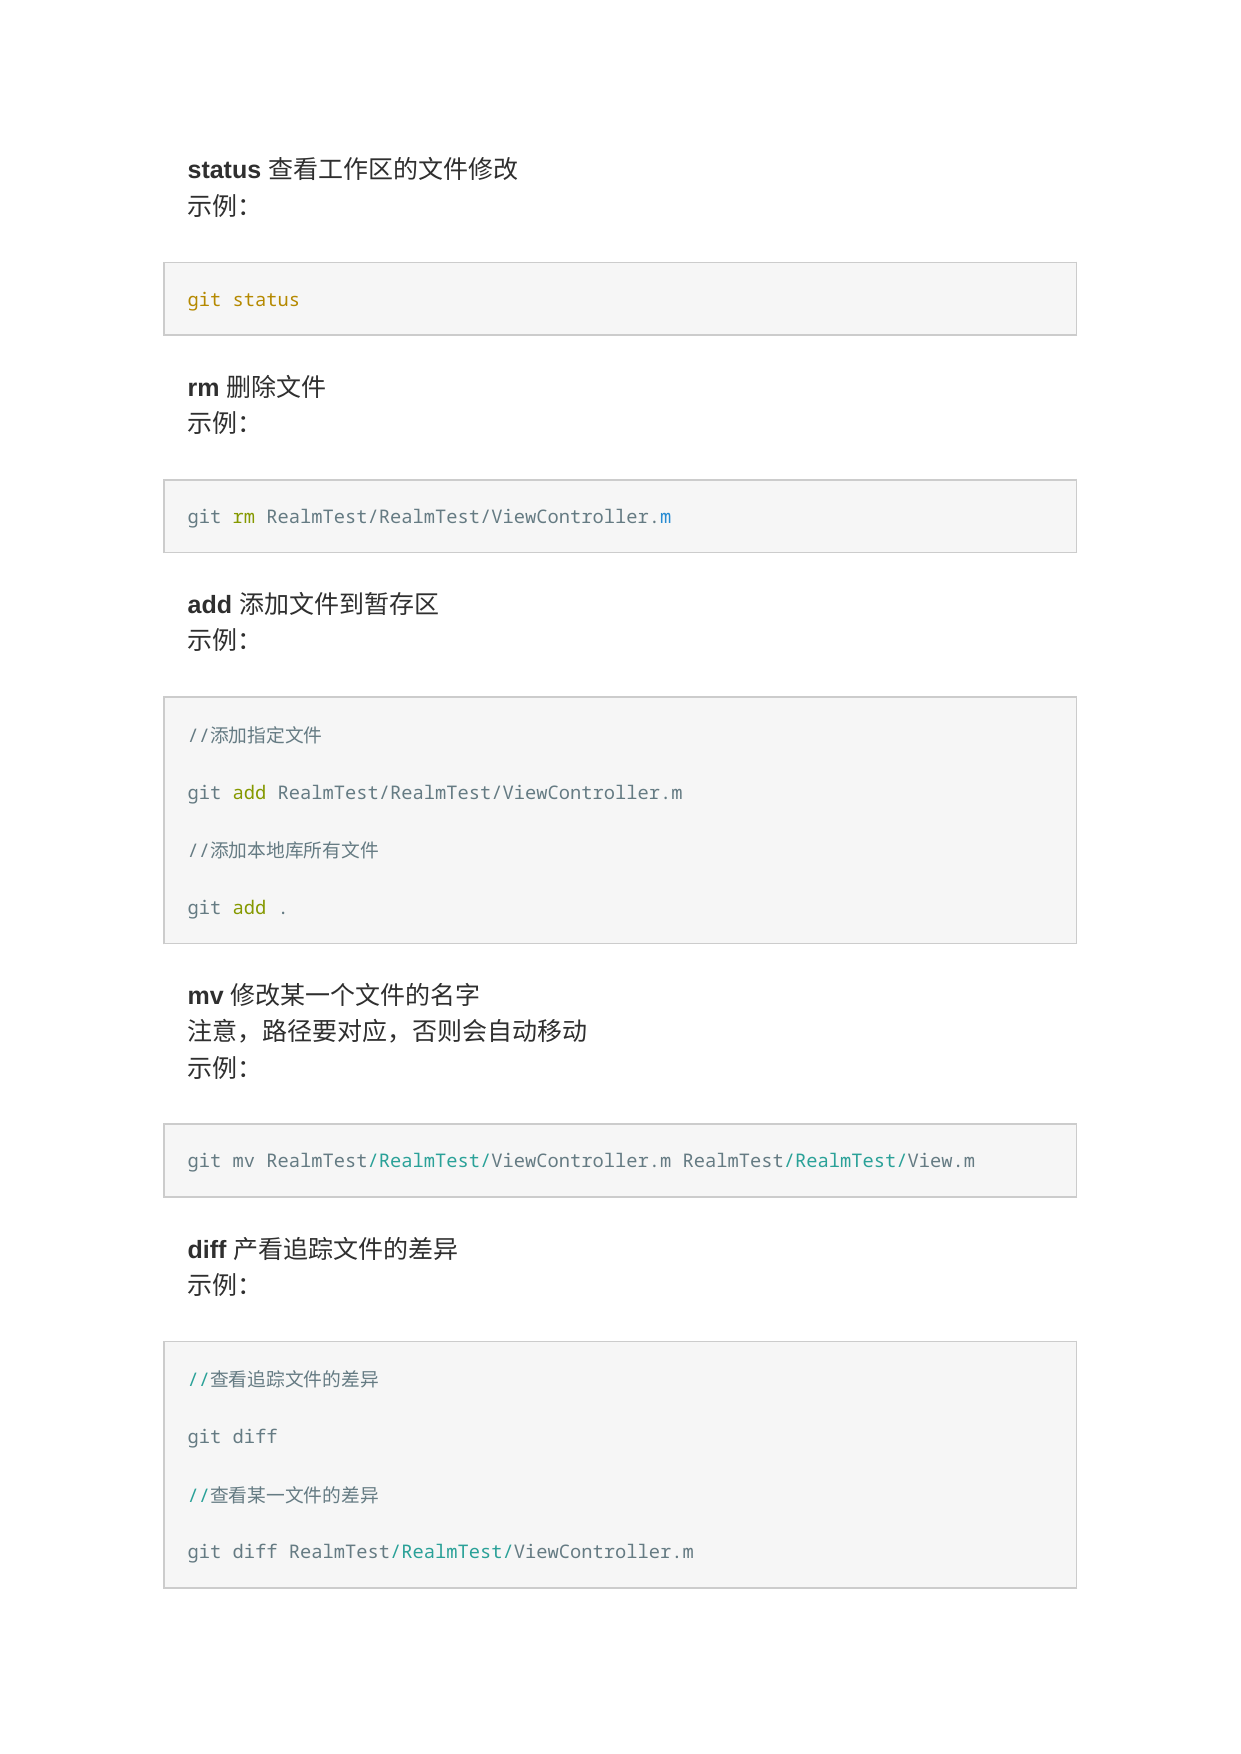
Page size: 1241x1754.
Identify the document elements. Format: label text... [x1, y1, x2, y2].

text git add RealmTest/RealmTest/ViewController.m [165, 754, 1076, 804]
text //添加本地库所有文件 [165, 811, 1076, 863]
text git diff [165, 1399, 1076, 1449]
text //添加指定文件 [165, 698, 1076, 748]
text status 查看工作区的文件修改 示例： [187, 150, 1053, 222]
text diff 产看追踪文件的差异 示例： [187, 1229, 1053, 1302]
text mv 修改某一个文件的名字 注意，路径要对应，否则会自动移动 示例： [187, 976, 1053, 1084]
text git add . [165, 870, 1076, 943]
text //查看某一文件的差异 [165, 1456, 1076, 1507]
text git diff RealmTest/RealmTest/ViewController.m [165, 1514, 1076, 1587]
text git status [165, 263, 1076, 334]
text add 添加文件到暂存区 示例： [187, 584, 1053, 657]
text git rm RealmTest/RealmTest/ViewController.m [165, 481, 1076, 552]
text git mv RealmTest/RealmTest/ViewController.m RealmTest/RealmTest/View.m [165, 1125, 1076, 1196]
text //查看追踪文件的差异 [165, 1342, 1076, 1392]
text rm 删除文件 示例： [187, 367, 1053, 440]
